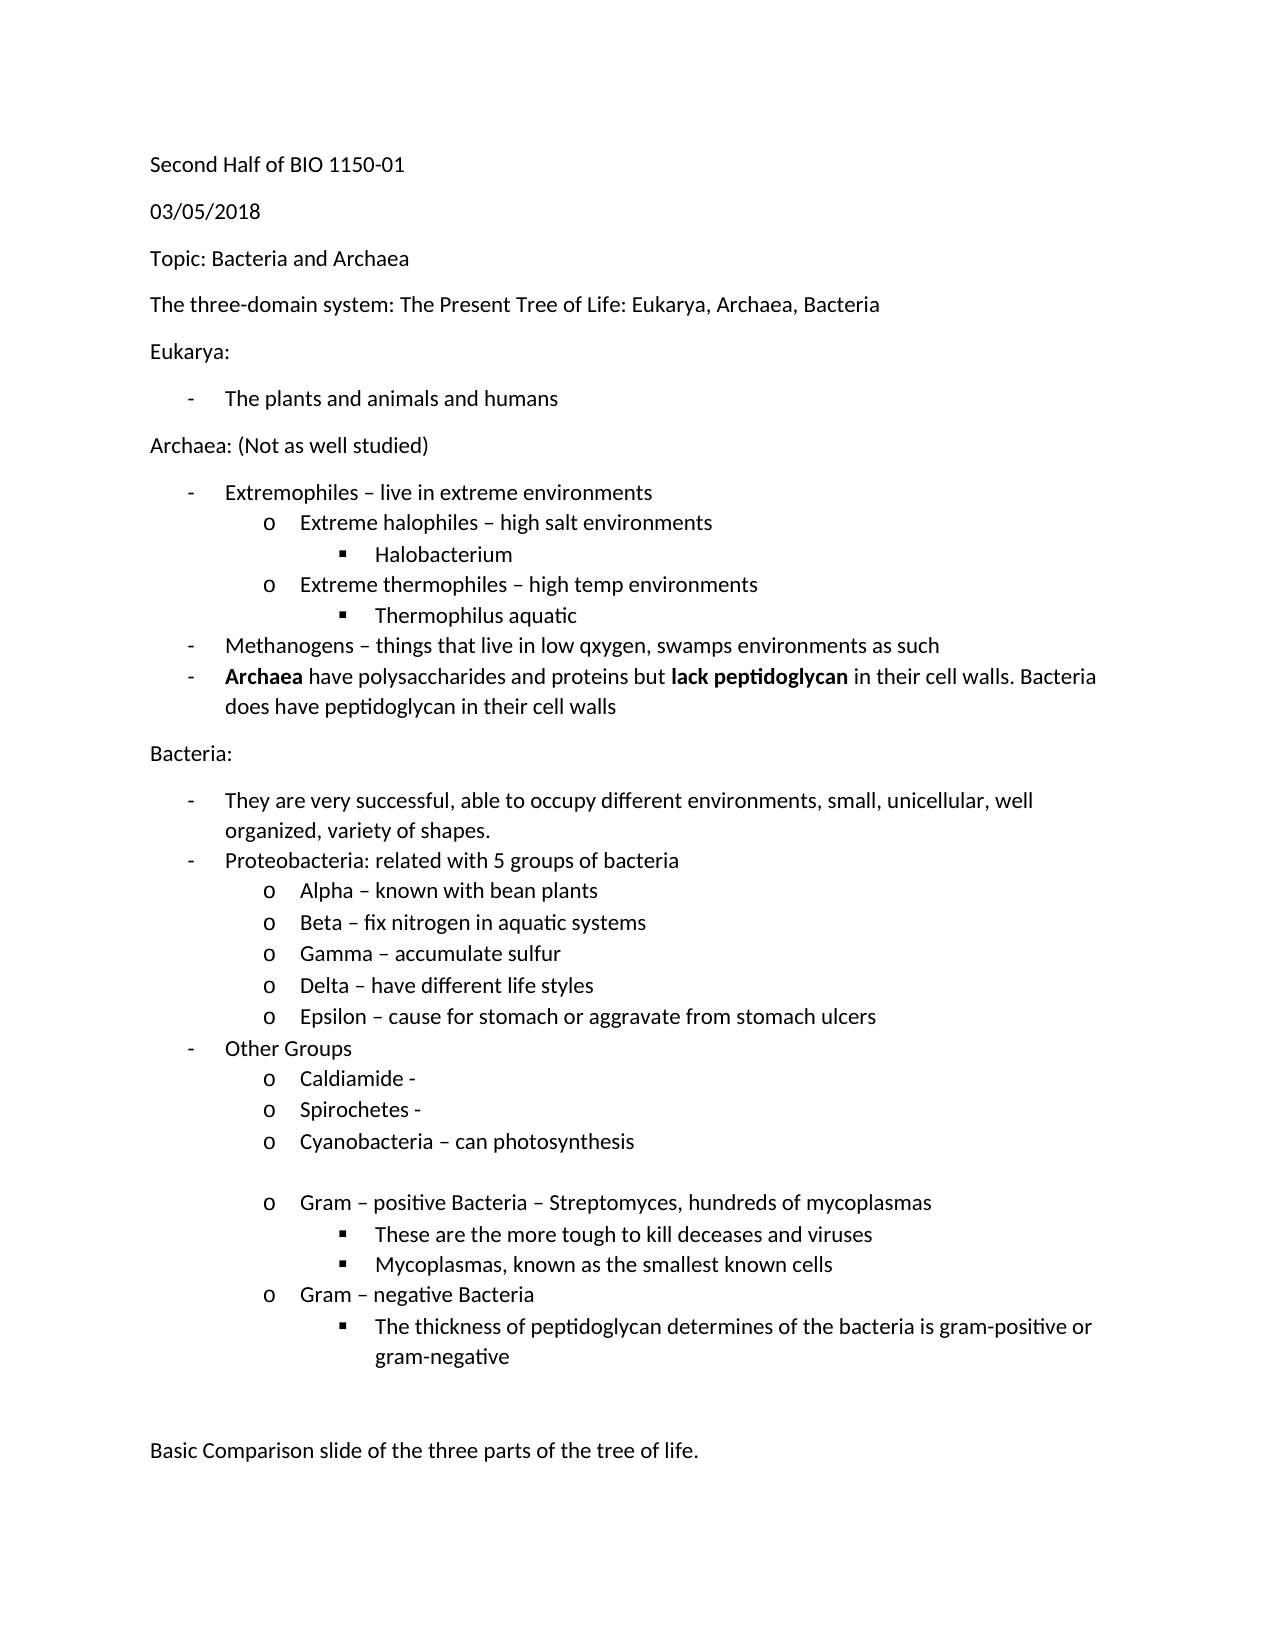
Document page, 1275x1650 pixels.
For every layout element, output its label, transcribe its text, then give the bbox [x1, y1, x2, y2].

list The thickness of peptidoglycan determines of the bacteria is gram-positive or gram-negative [337, 1312, 1125, 1370]
text Topic: Bacteria and Archaea [150, 244, 1125, 272]
list Thermophilus aquatic [337, 601, 1125, 629]
list Halobacterium [337, 540, 1125, 568]
list Beta – fix nitrogen in aquatic systems [262, 908, 1125, 937]
list Gram – negative Bacteria [262, 1280, 1125, 1309]
list Methanogens – things that live in low qxygen, swamps environments as such [187, 632, 1125, 660]
list They are very successful, able to occupy different environments, small, unicellular, well organized, variety of shapes. [187, 786, 1125, 844]
list Spirochetes - [262, 1095, 1125, 1124]
text Archaea: (Not as well studied) [150, 431, 1125, 459]
list Delta – have different life styles [262, 971, 1125, 1000]
text Second Half of BIO 1150-01 [150, 150, 1125, 178]
list Proteobacteria: related with 5 groups of bacteria [187, 846, 1125, 874]
text Bacteria: [150, 739, 1125, 767]
list Extreme thermophiles – high temp environments [262, 570, 1125, 599]
list Cyanobacteria – can photosynthesis [262, 1127, 1125, 1156]
list Extreme halophiles – high salt environments [262, 508, 1125, 537]
text The three-domain system: The Present Tree of Life: Eukarya, Archaea, Bacteria [150, 291, 1125, 319]
list Gram – positive Bacteria – Streptomyces, hundreds of mycoplasmas [262, 1188, 1125, 1218]
list The plants and animals and humans [187, 384, 1125, 412]
text 03/05/2018 [150, 197, 1125, 225]
list Caldiamide - [262, 1064, 1125, 1093]
list Archaea have polysaccharides and proteins but lack peptidoglycan in their cell walls. Bacteria does have peptidoglycan in their cell walls [187, 662, 1125, 720]
list These are the more tough to kill deceases and viruses [337, 1220, 1125, 1248]
text Eukarya: [150, 337, 1125, 366]
list Extremophiles – live in extreme environments [187, 478, 1125, 506]
list Alpha – known with bean plants [262, 876, 1125, 906]
text Basic Comparison slide of the three parts of the tree of life. [150, 1436, 1125, 1464]
list Gamma – accumulate sulfur [262, 939, 1125, 968]
list Other Groups [187, 1034, 1125, 1062]
list Epsilon – cause for stomach or aggravate from stomach ulcers [262, 1002, 1125, 1031]
list Mycoplasmas, known as the smallest known cells [337, 1250, 1125, 1278]
